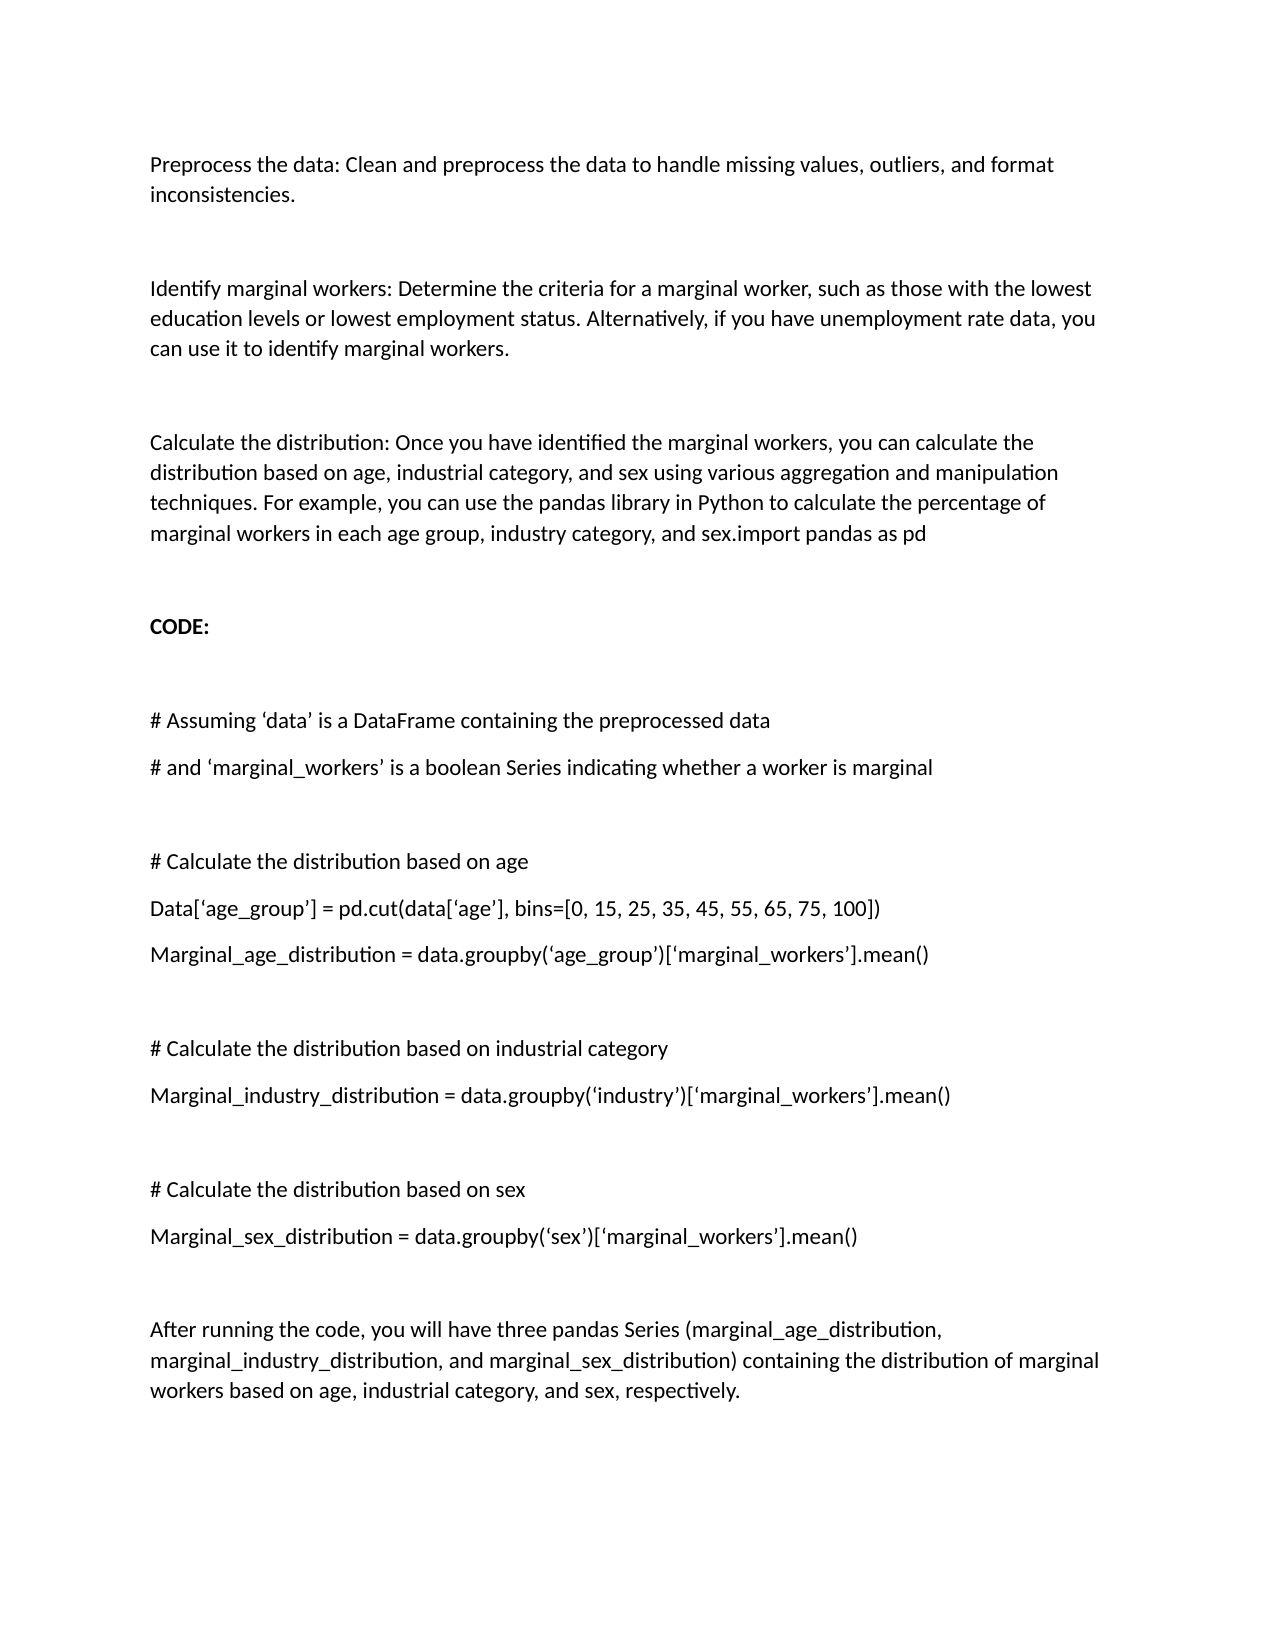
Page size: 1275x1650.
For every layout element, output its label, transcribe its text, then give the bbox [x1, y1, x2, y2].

text Calculate the distribution: Once you have identified the marginal workers, you can calculate the distribution based on age, industrial category, and sex using various aggregation and manipulation techniques. For example, you can use the pandas library in Python to calculate the percentage of marginal workers in each age group, industry category, and sex.import pandas as pd [150, 428, 1125, 547]
text Marginal_sex_distribution = data.groupby(‘sex’)[‘marginal_workers’].mean() [150, 1222, 1125, 1250]
text Identify marginal workers: Determine the criteria for a marginal worker, such as those with the lowest education levels or lowest employment status. Alternatively, if you have unemployment rate data, you can use it to identify marginal workers. [150, 274, 1125, 362]
text # Calculate the distribution based on sex [150, 1175, 1125, 1203]
text Marginal_industry_distribution = data.groupby(‘industry’)[‘marginal_workers’].mean() [150, 1081, 1125, 1109]
text CODE: [150, 612, 1125, 641]
text # Calculate the distribution based on industrial category [150, 1034, 1125, 1062]
text After running the code, you will have three pandas Series (marginal_age_distribution, marginal_industry_distribution, and marginal_sex_distribution) containing the distribution of marginal workers based on age, industrial category, and sex, respectively. [150, 1316, 1125, 1404]
text Marginal_age_distribution = data.groupby(‘age_group’)[‘marginal_workers’].mean() [150, 941, 1125, 969]
text # and ‘marginal_workers’ is a boolean Series indicating whether a worker is marginal [150, 753, 1125, 781]
text # Assuming ‘data’ is a DataFrame containing the preprocessed data [150, 706, 1125, 734]
text Preprocess the data: Clean and preprocess the data to handle missing values, outliers, and format inconsistencies. [150, 150, 1125, 208]
text Data[‘age_group’] = pd.cut(data[‘age’], bins=[0, 15, 25, 35, 45, 55, 65, 75, 100]) [150, 894, 1125, 922]
text # Calculate the distribution based on age [150, 847, 1125, 875]
